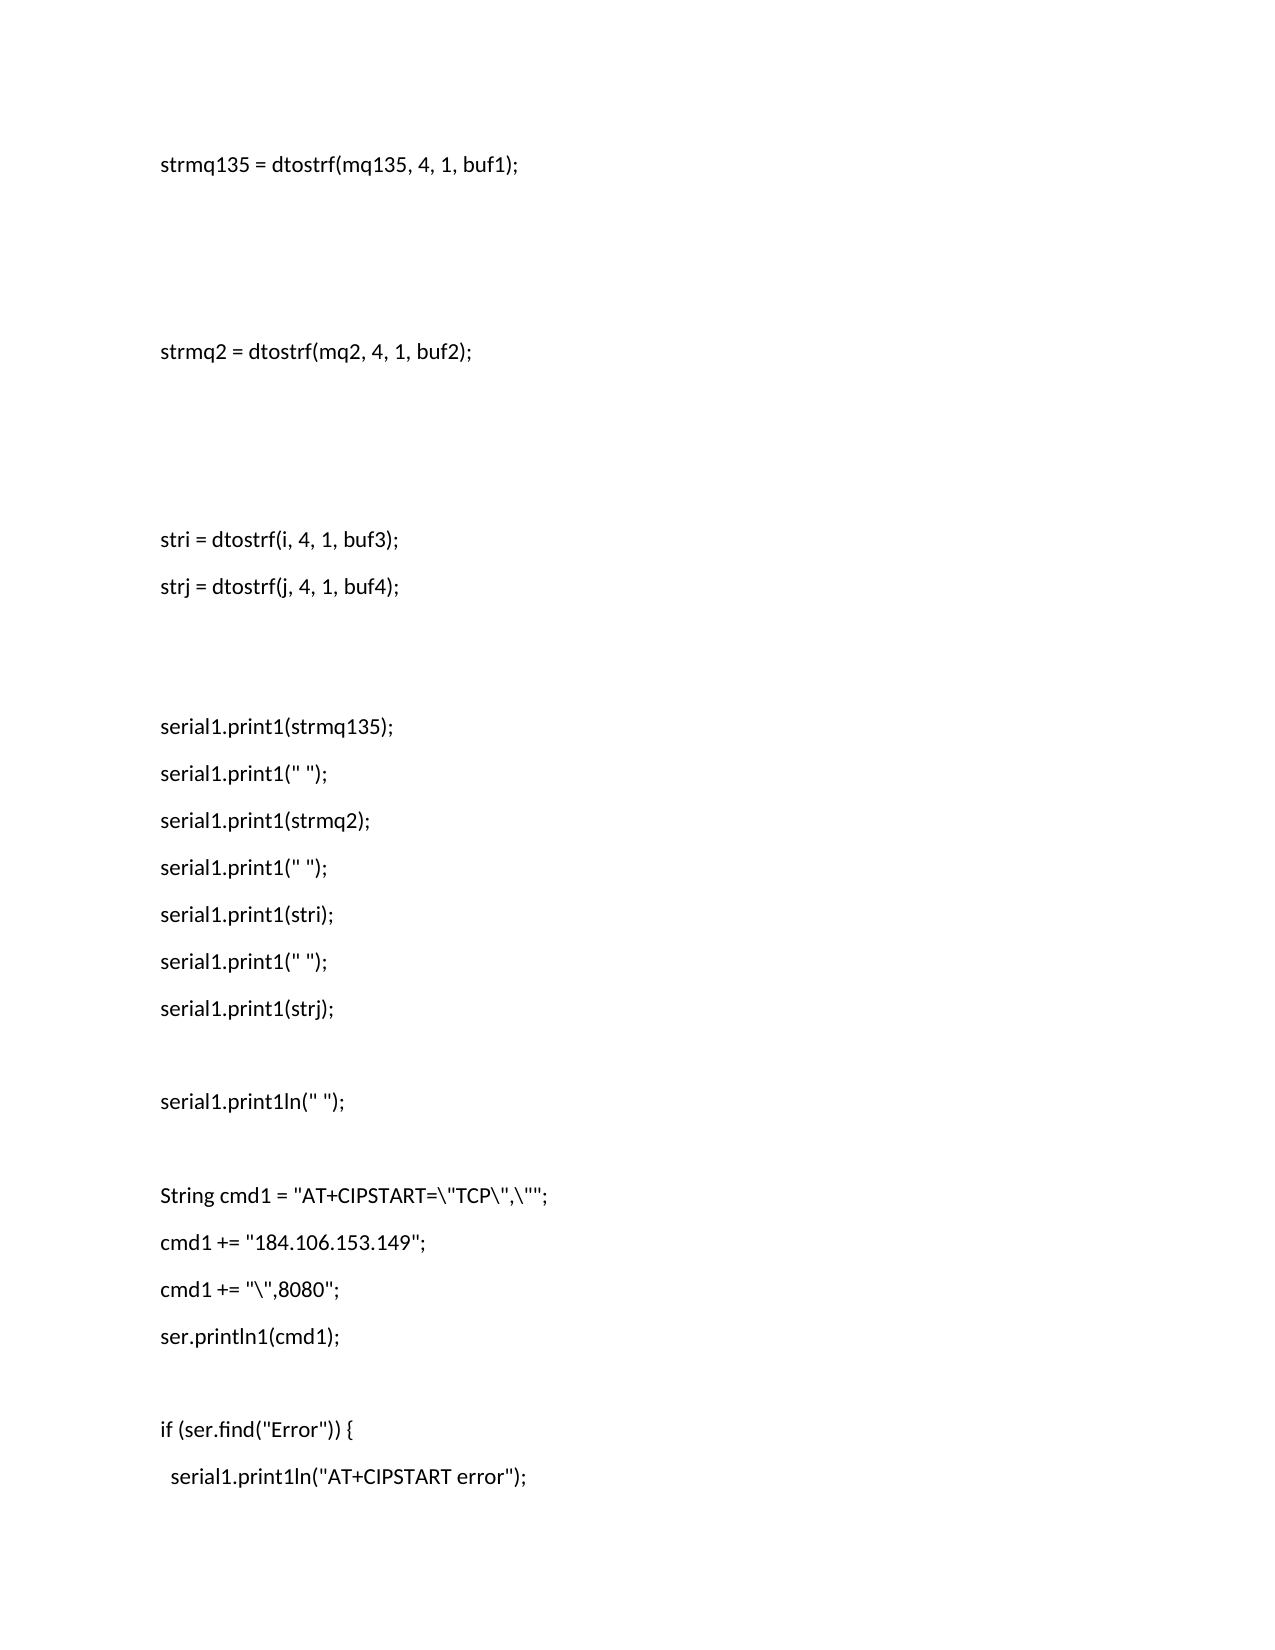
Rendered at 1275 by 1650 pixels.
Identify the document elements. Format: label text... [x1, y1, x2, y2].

text if (ser.find("Error")) { [150, 1416, 1125, 1444]
text strmq135 = dtostrf(mq135, 4, 1, buf1); [150, 150, 1125, 178]
text serial1.print1(strmq135); [150, 712, 1125, 741]
text serial1.print1ln("AT+CIPSTART error"); [150, 1462, 1125, 1491]
text strmq2 = dtostrf(mq2, 4, 1, buf2); [150, 337, 1125, 366]
text ser.println1(cmd1); [150, 1322, 1125, 1350]
text serial1.print1(" "); [150, 947, 1125, 975]
text stri = dtostrf(i, 4, 1, buf3); [150, 525, 1125, 553]
text serial1.print1(" "); [150, 759, 1125, 787]
text serial1.print1(strmq2); [150, 806, 1125, 834]
text String cmd1 = "AT+CIPSTART=\"TCP\",\""; [150, 1181, 1125, 1209]
text serial1.print1(" "); [150, 853, 1125, 881]
text cmd1 += "\",8080"; [150, 1275, 1125, 1303]
text cmd1 += "184.106.153.149"; [150, 1228, 1125, 1256]
text serial1.print1ln(" "); [150, 1087, 1125, 1116]
text serial1.print1(stri); [150, 900, 1125, 928]
text strj = dtostrf(j, 4, 1, buf4); [150, 572, 1125, 600]
text serial1.print1(strj); [150, 994, 1125, 1022]
